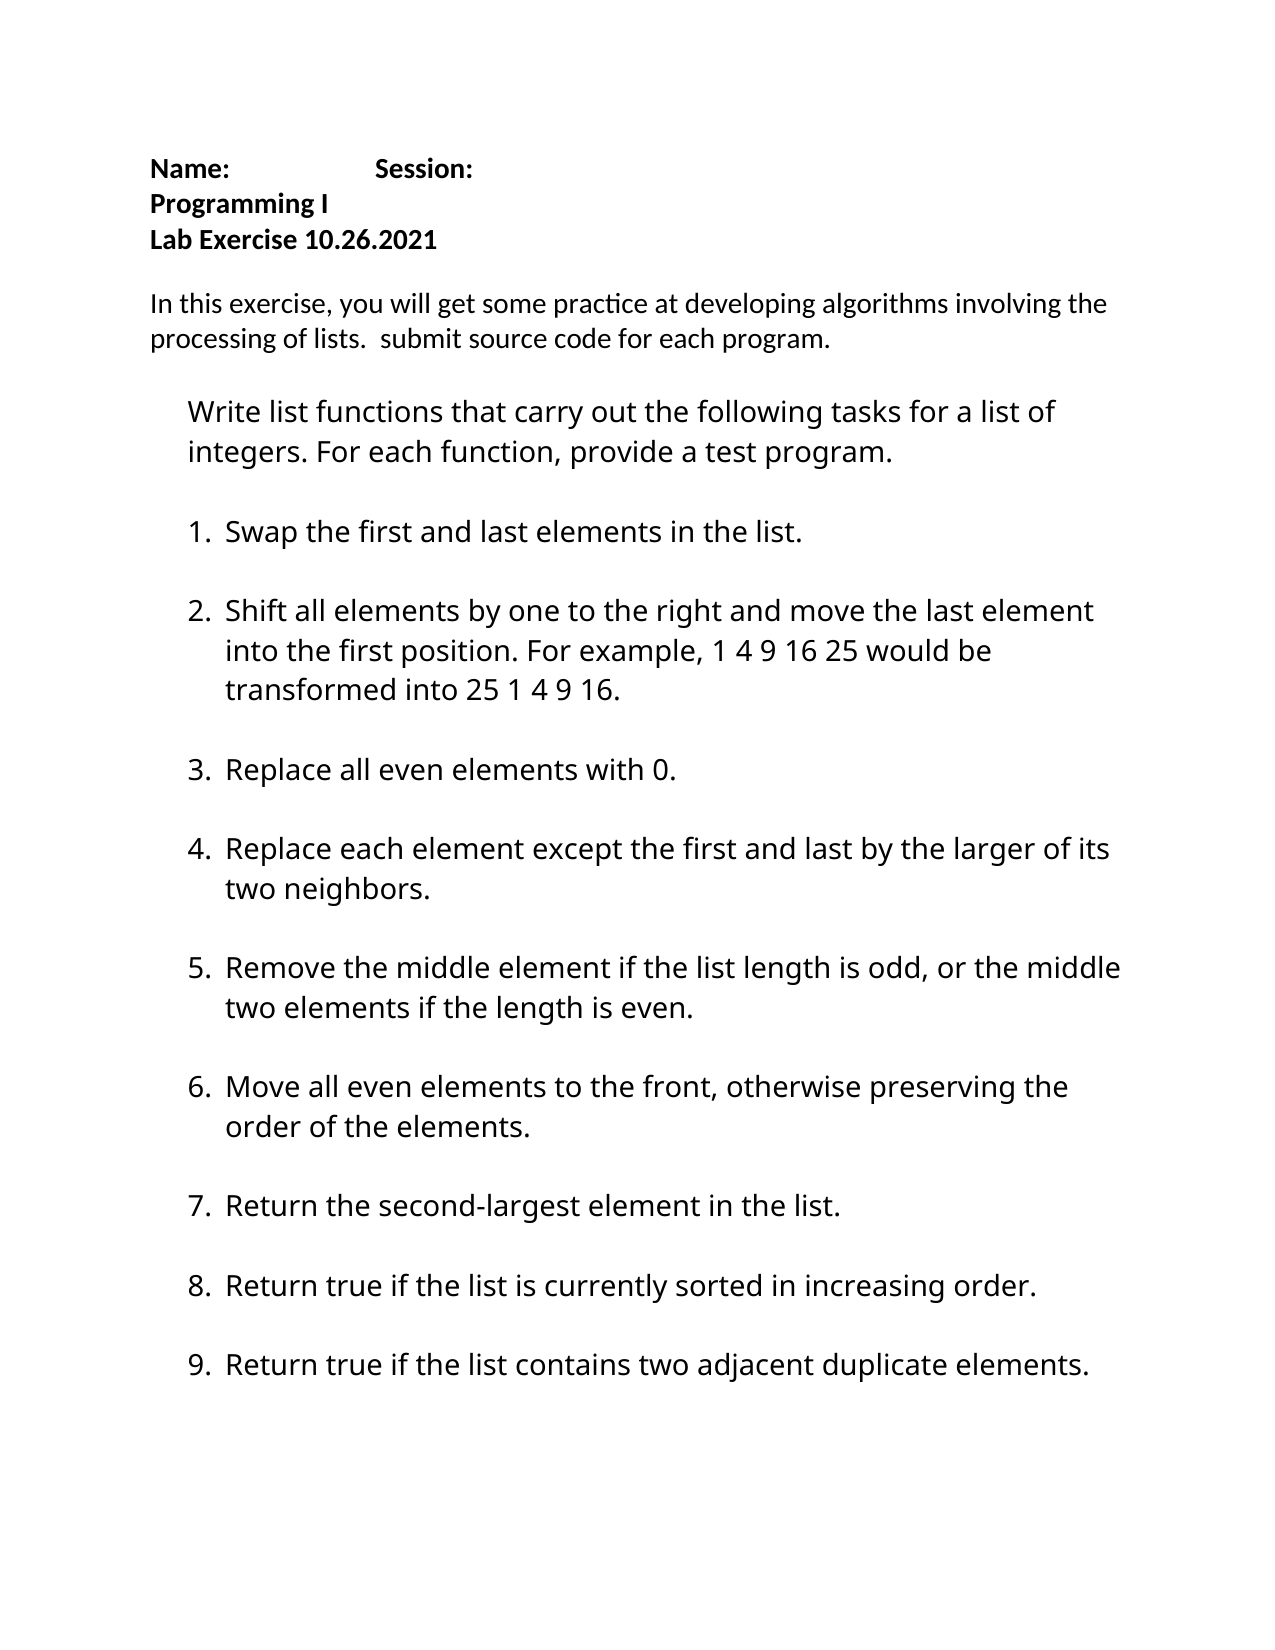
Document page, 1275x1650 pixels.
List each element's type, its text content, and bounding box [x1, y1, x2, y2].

list Remove the middle element if the list length is odd, or the middle two elements if the length is even. [187, 947, 1125, 1027]
list Return true if the list contains two adjacent duplicate elements. [187, 1344, 1125, 1384]
list Return the second-largest element in the list. [187, 1186, 1125, 1225]
list Replace all even elements with 0. [187, 749, 1125, 789]
text In this exercise, you will get some practice at developing algorithms involving the processing of lists. submit source code for each program. [150, 285, 1125, 356]
text Lab Exercise 10.26.2021 [150, 221, 1125, 257]
list Shift all elements by one to the right and move the last element into the first position. For example, 1 4 9 16 25 would be transformed into 25 1 4 9 16. [187, 590, 1125, 709]
text Name: Session: [150, 150, 1125, 186]
list Swap the first and last elements in the list. [187, 511, 1125, 551]
list Move all even elements to the front, otherwise preserving the order of the elements. [187, 1066, 1125, 1146]
text Programming I [150, 186, 1125, 221]
list Replace each element except the first and last by the larger of its two neighbors. [187, 828, 1125, 908]
list Return true if the list is currently sorted in increasing order. [187, 1265, 1125, 1304]
text Write list functions that carry out the following tasks for a list of integers. For each function, provide a test program. [187, 392, 1125, 471]
